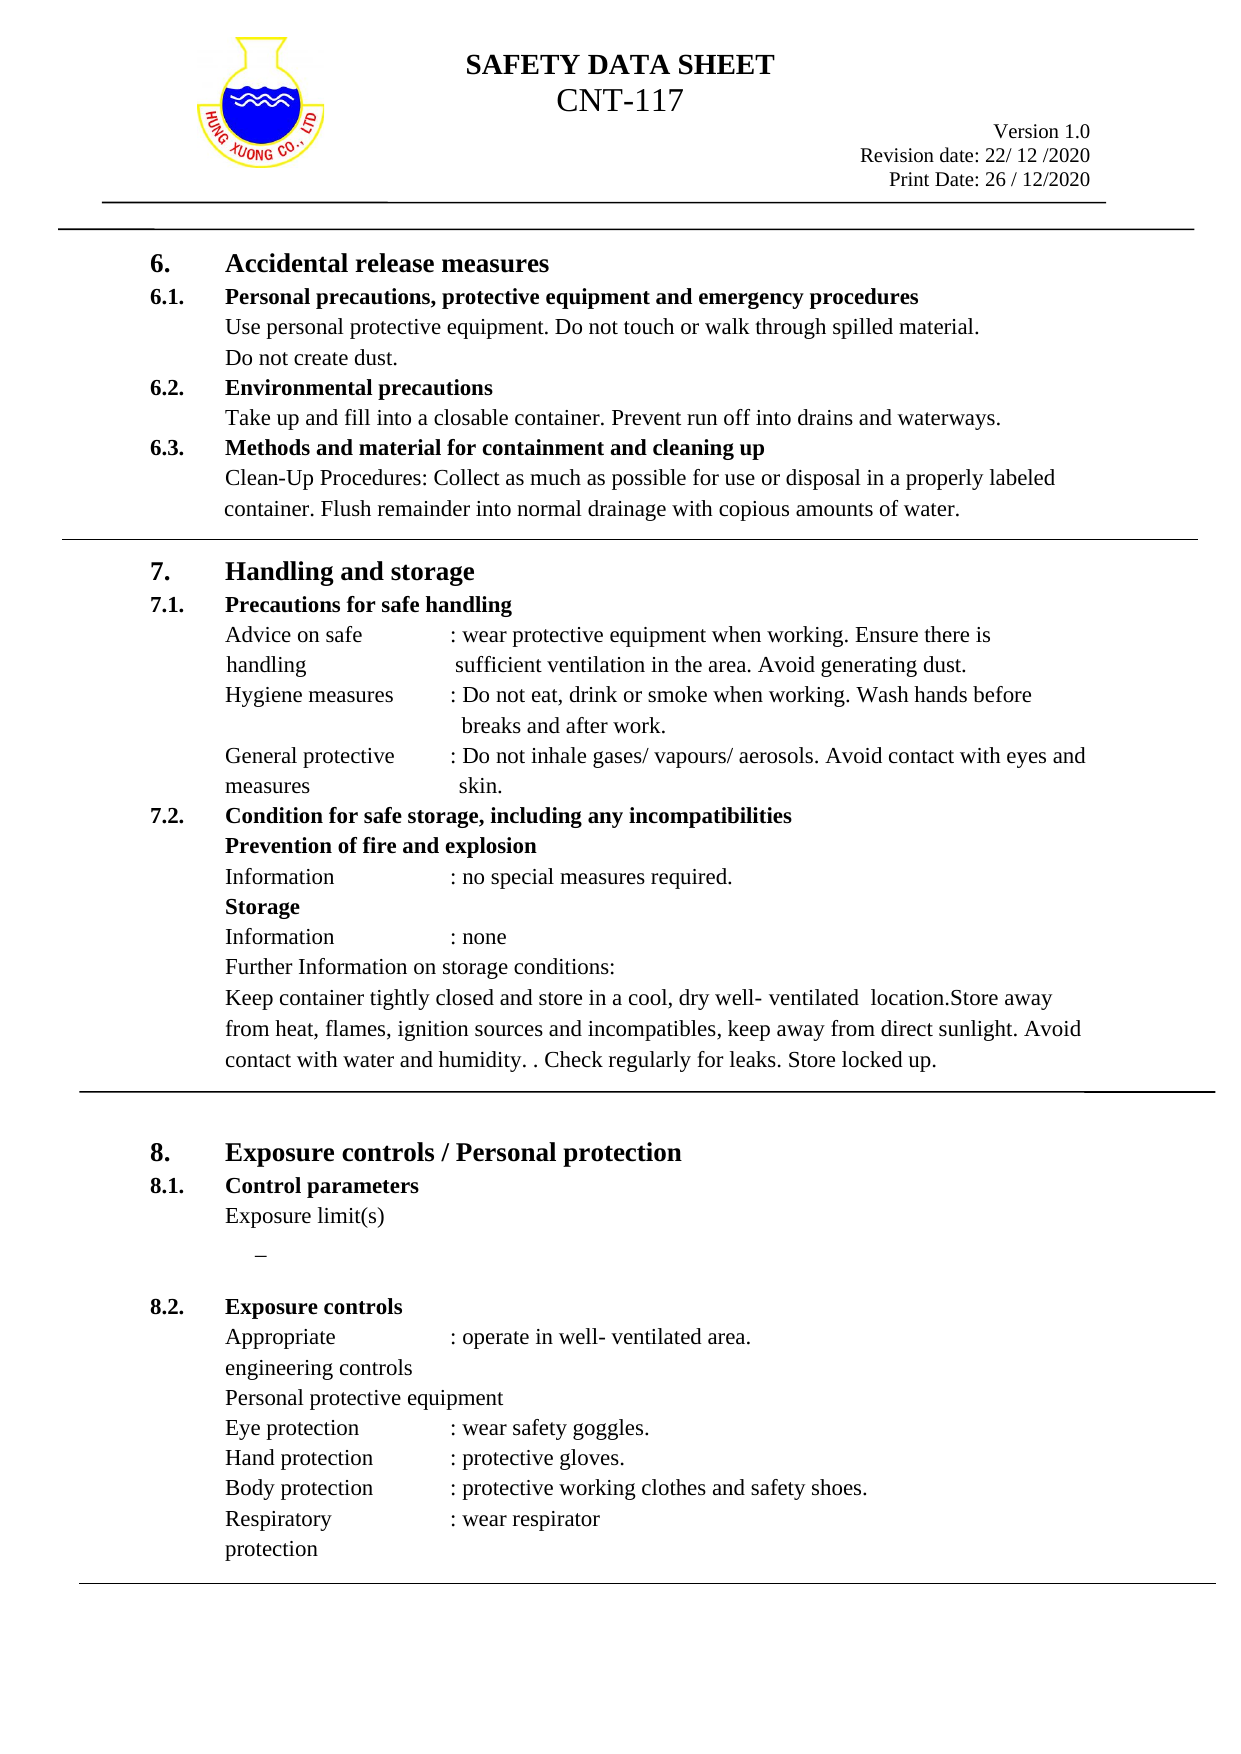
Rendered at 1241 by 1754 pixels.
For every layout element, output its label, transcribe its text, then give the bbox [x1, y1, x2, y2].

text Body protection : protective working clothes and safety shoes. [150, 1474, 1090, 1501]
text Do not create dust. [150, 344, 1090, 370]
text 6. Accidental release measures [150, 247, 1090, 279]
text Exposure limit(s) [150, 1202, 1090, 1229]
text Prevention of fire and explosion [150, 832, 1090, 859]
text General protective : Do not inhale gases/ vapours/ aerosols. Avoid contact with eyes and [150, 742, 1090, 768]
text handling sufficient ventilation in the area. Avoid generating dust. [209, 651, 1090, 678]
text Clean-Up Procedures: Collect as much as possible for use or disposal in a properly labeled container. Flush remainder into normal drainage with copious amounts of water. [224, 464, 1090, 521]
text 6.2. Environmental precautions [150, 374, 1090, 400]
text Information : no special measures required. [150, 863, 1090, 889]
text Personal protective equipment [150, 1384, 1090, 1410]
text Appropriate : operate in well- ventilated area. [150, 1323, 1090, 1350]
text breaks and after work. [150, 712, 1090, 738]
text Advice on safe : wear protective equipment when working. Ensure there is [150, 621, 1090, 647]
text 7. Handling and storage [150, 555, 1090, 586]
text 6.3. Methods and material for containment and cleaning up [150, 434, 1090, 461]
text 7.2. Condition for safe storage, including any incompatibilities [150, 802, 1090, 829]
text _ [150, 1233, 1090, 1259]
text 8.1. Control parameters [150, 1172, 1090, 1199]
text 7.1. Precautions for safe handling [150, 591, 1090, 617]
text Storage [150, 893, 1090, 919]
text Respiratory : wear respirator [150, 1504, 1090, 1531]
text 8. Exposure controls / Personal protection [150, 1137, 1090, 1168]
text Take up and fill into a closable container. Prevent run off into drains and waterways. [150, 404, 1090, 430]
picture [197, 37, 325, 168]
text Keep container tightly closed and store in a cool, dry well- ventilated location.Store away from heat, flames, ignition sources and incompatibles, keep away from direct sunlight. Avoid contact with water and humidity. . Check regularly for leaks. Store locked up. [225, 983, 1090, 1072]
text Information : none [150, 923, 1090, 949]
text 8.2. Exposure controls [150, 1293, 1090, 1319]
text Eye protection : wear safety goggles. [150, 1414, 1090, 1440]
text Further Information on storage conditions: [150, 953, 1090, 980]
text measures skin. [150, 772, 1090, 798]
text protection [150, 1535, 1090, 1561]
text engineering controls [150, 1353, 1090, 1380]
text Hygiene measures : Do not eat, drink or smoke when working. Wash hands before [150, 681, 1090, 708]
text Use personal protective equipment. Do not touch or walk through spilled material. [150, 313, 1090, 340]
text Hand protection : protective gloves. [150, 1444, 1090, 1471]
text 6.1. Personal precautions, protective equipment and emergency procedures [150, 283, 1090, 309]
